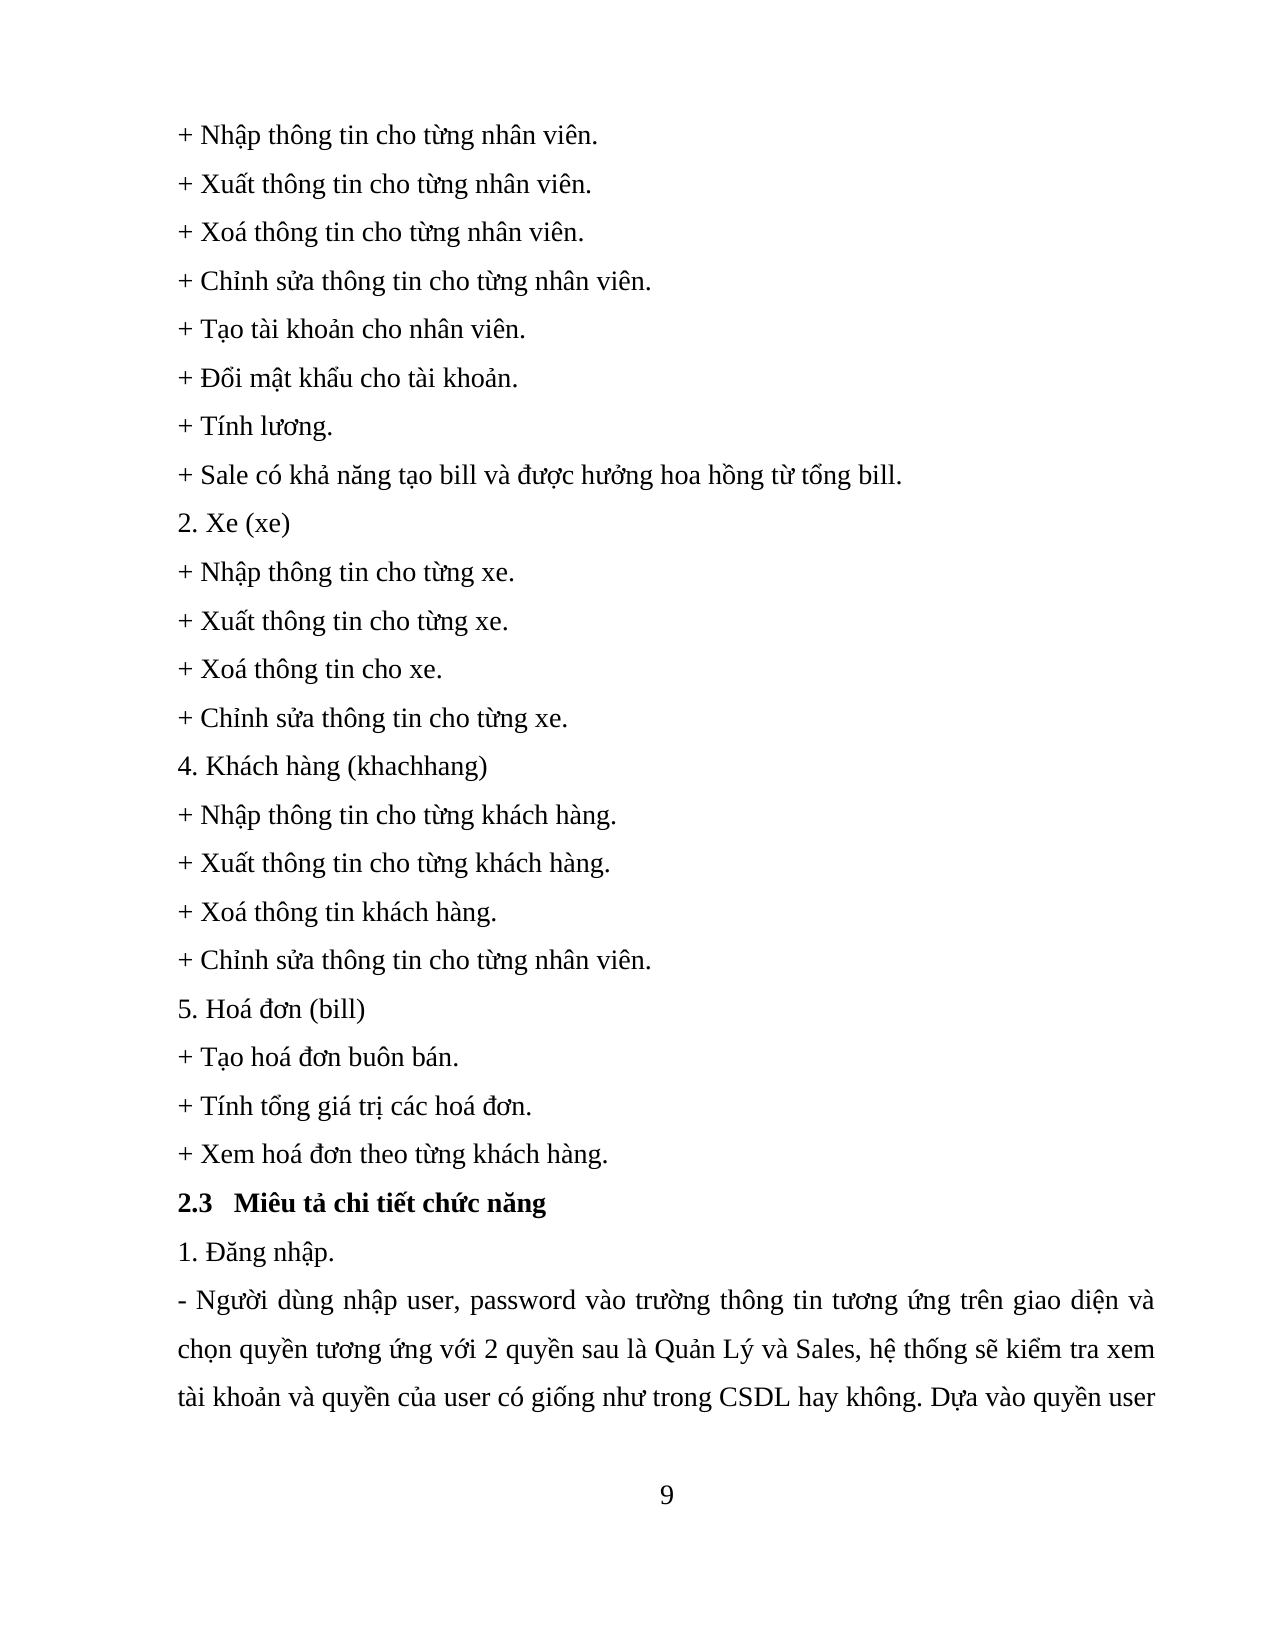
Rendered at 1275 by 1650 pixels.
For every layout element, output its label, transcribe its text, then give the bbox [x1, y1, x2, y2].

text + Chỉnh sửa thông tin cho từng xe. [177, 701, 1157, 733]
text + Tạo tài khoản cho nhân viên. [177, 312, 1157, 345]
text + Xuất thông tin cho từng nhân viên. [177, 167, 1157, 199]
text + Sale có khả năng tạo bill và được hưởng hoa hồng từ tổng bill. [177, 458, 1157, 490]
text + Nhập thông tin cho từng xe. [177, 555, 1157, 587]
text + Nhập thông tin cho từng khách hàng. [177, 798, 1157, 830]
text 1. Đăng nhập. [177, 1234, 1157, 1267]
text + Chỉnh sửa thông tin cho từng nhân viên. [177, 264, 1157, 296]
text + Tính tổng giá trị các hoá đơn. [177, 1089, 1157, 1121]
text + Xoá thông tin cho từng nhân viên. [177, 215, 1157, 248]
text + Tạo hoá đơn buôn bán. [177, 1040, 1157, 1073]
text + Đổi mật khẩu cho tài khoản. [177, 361, 1157, 393]
text + Xem hoá đơn theo từng khách hàng. [177, 1137, 1157, 1170]
text + Xuất thông tin cho từng khách hàng. [177, 846, 1157, 879]
text + Tính lương. [177, 409, 1157, 442]
text + Xuất thông tin cho từng xe. [177, 603, 1157, 636]
text 4. Khách hàng (khachhang) [177, 749, 1157, 782]
text 5. Hoá đơn (bill) [177, 992, 1157, 1024]
text + Nhập thông tin cho từng nhân viên. [177, 118, 1157, 151]
text + Xoá thông tin khách hàng. [177, 895, 1157, 927]
text + Chỉnh sửa thông tin cho từng nhân viên. [177, 943, 1157, 976]
subtitle Miêu tả chi tiết chức năng [177, 1186, 1157, 1218]
text + Xoá thông tin cho xe. [177, 652, 1157, 684]
text 2. Xe (xe) [177, 506, 1157, 539]
